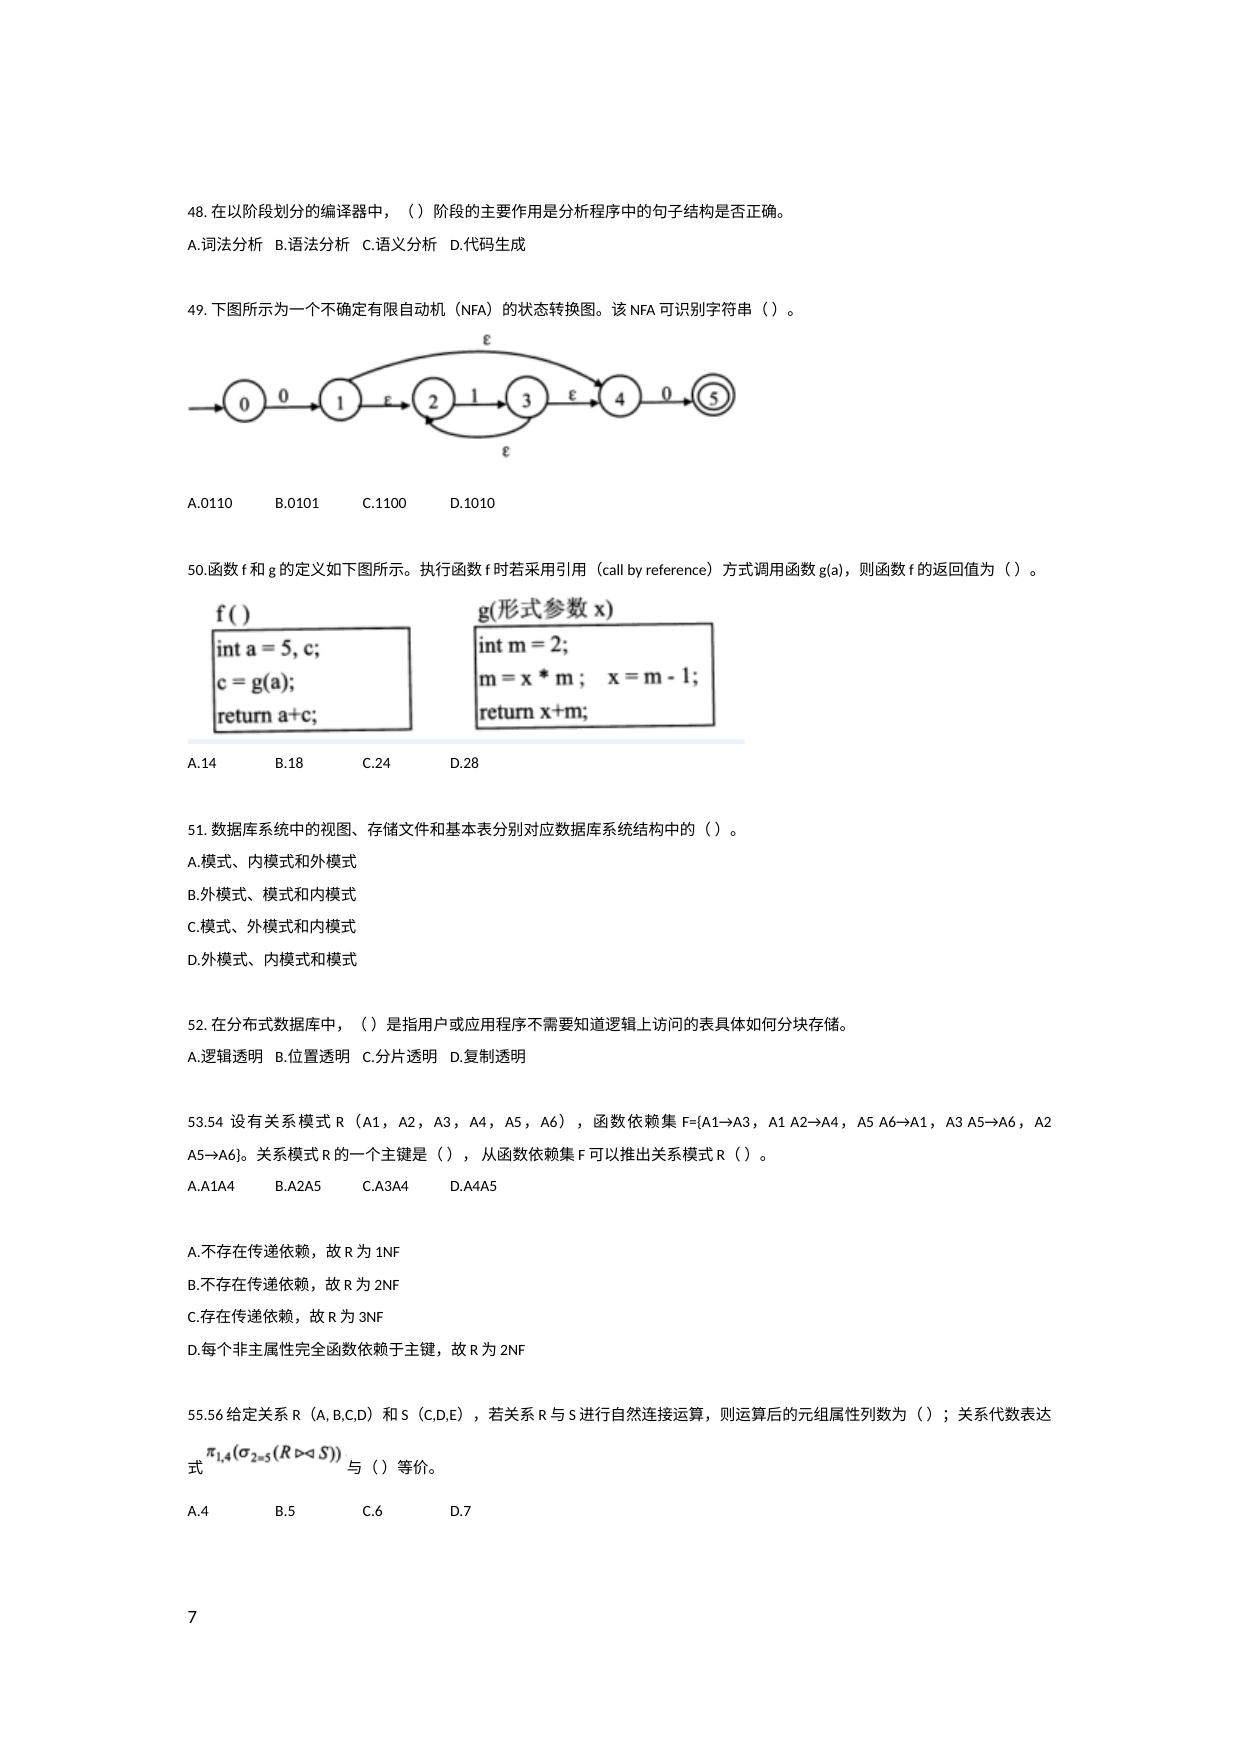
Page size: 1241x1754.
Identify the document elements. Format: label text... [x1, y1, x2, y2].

picture [187, 324, 753, 464]
text C.存在传递依赖，故R为3NF [187, 1299, 1053, 1332]
text B.外模式、模式和内模式 [187, 877, 1053, 909]
text B.不存在传递依赖，故R为2NF [187, 1267, 1053, 1299]
text A.模式、内模式和外模式 [187, 844, 1053, 877]
text A.4 B.5 C.6 D.7 [187, 1494, 1053, 1527]
text D.外模式、内模式和模式 [187, 942, 1053, 974]
text A.不存在传递依赖，故R为1NF [187, 1234, 1053, 1267]
picture [206, 1429, 347, 1474]
text 53.54 设有关系模式R（A1，A2，A3，A4，A5，A6），函数依赖集F={A1→A3，A1 A2→A4，A5 A6→A1，A3 A5→A6，A2 A5→A6}。关系模式R的一个主键是（ ）， 从函数依赖集F可以推出关系模式R（ ）。 [187, 1104, 1053, 1169]
text 52. 在分布式数据库中，（ ）是指用户或应用程序不需要知道逻辑上访问的表具体如何分块存储。 [187, 1007, 1053, 1039]
text A.词法分析 B.语法分析 C.语义分析 D.代码生成 [187, 227, 1053, 259]
text 55.56给定关系R（A, B,C,D）和S（C,D,E），若关系R与S进行自然连接运算，则运算后的元组属性列数为（ ）；关系代数表达式 与（ ）等价。 [187, 1397, 1053, 1494]
text D.每个非主属性完全函数依赖于主键，故R为2NF [187, 1332, 1053, 1364]
picture [187, 584, 746, 744]
text C.模式、外模式和内模式 [187, 909, 1053, 942]
text A.14 B.18 C.24 D.28 [187, 747, 1053, 779]
text 51. 数据库系统中的视图、存储文件和基本表分别对应数据库系统结构中的（ ）。 [187, 812, 1053, 844]
text 49. 下图所示为一个不确定有限自动机（NFA）的状态转换图。该NFA可识别字符串（ ）。 [187, 292, 1053, 324]
text A.逻辑透明 B.位置透明 C.分片透明 D.复制透明 [187, 1039, 1053, 1072]
text A.0110 B.0101 C.1100 D.1010 [187, 487, 1053, 519]
text 50.函数f和g的定义如下图所示。执行函数f时若采用引用（call by reference）方式调用函数g(a)，则函数f的返回值为（ ）。 [187, 552, 1053, 584]
text 48. 在以阶段划分的编译器中，（ ）阶段的主要作用是分析程序中的句子结构是否正确。 [187, 194, 1053, 227]
text A.A1A4 B.A2A5 C.A3A4 D.A4A5 [187, 1169, 1053, 1202]
